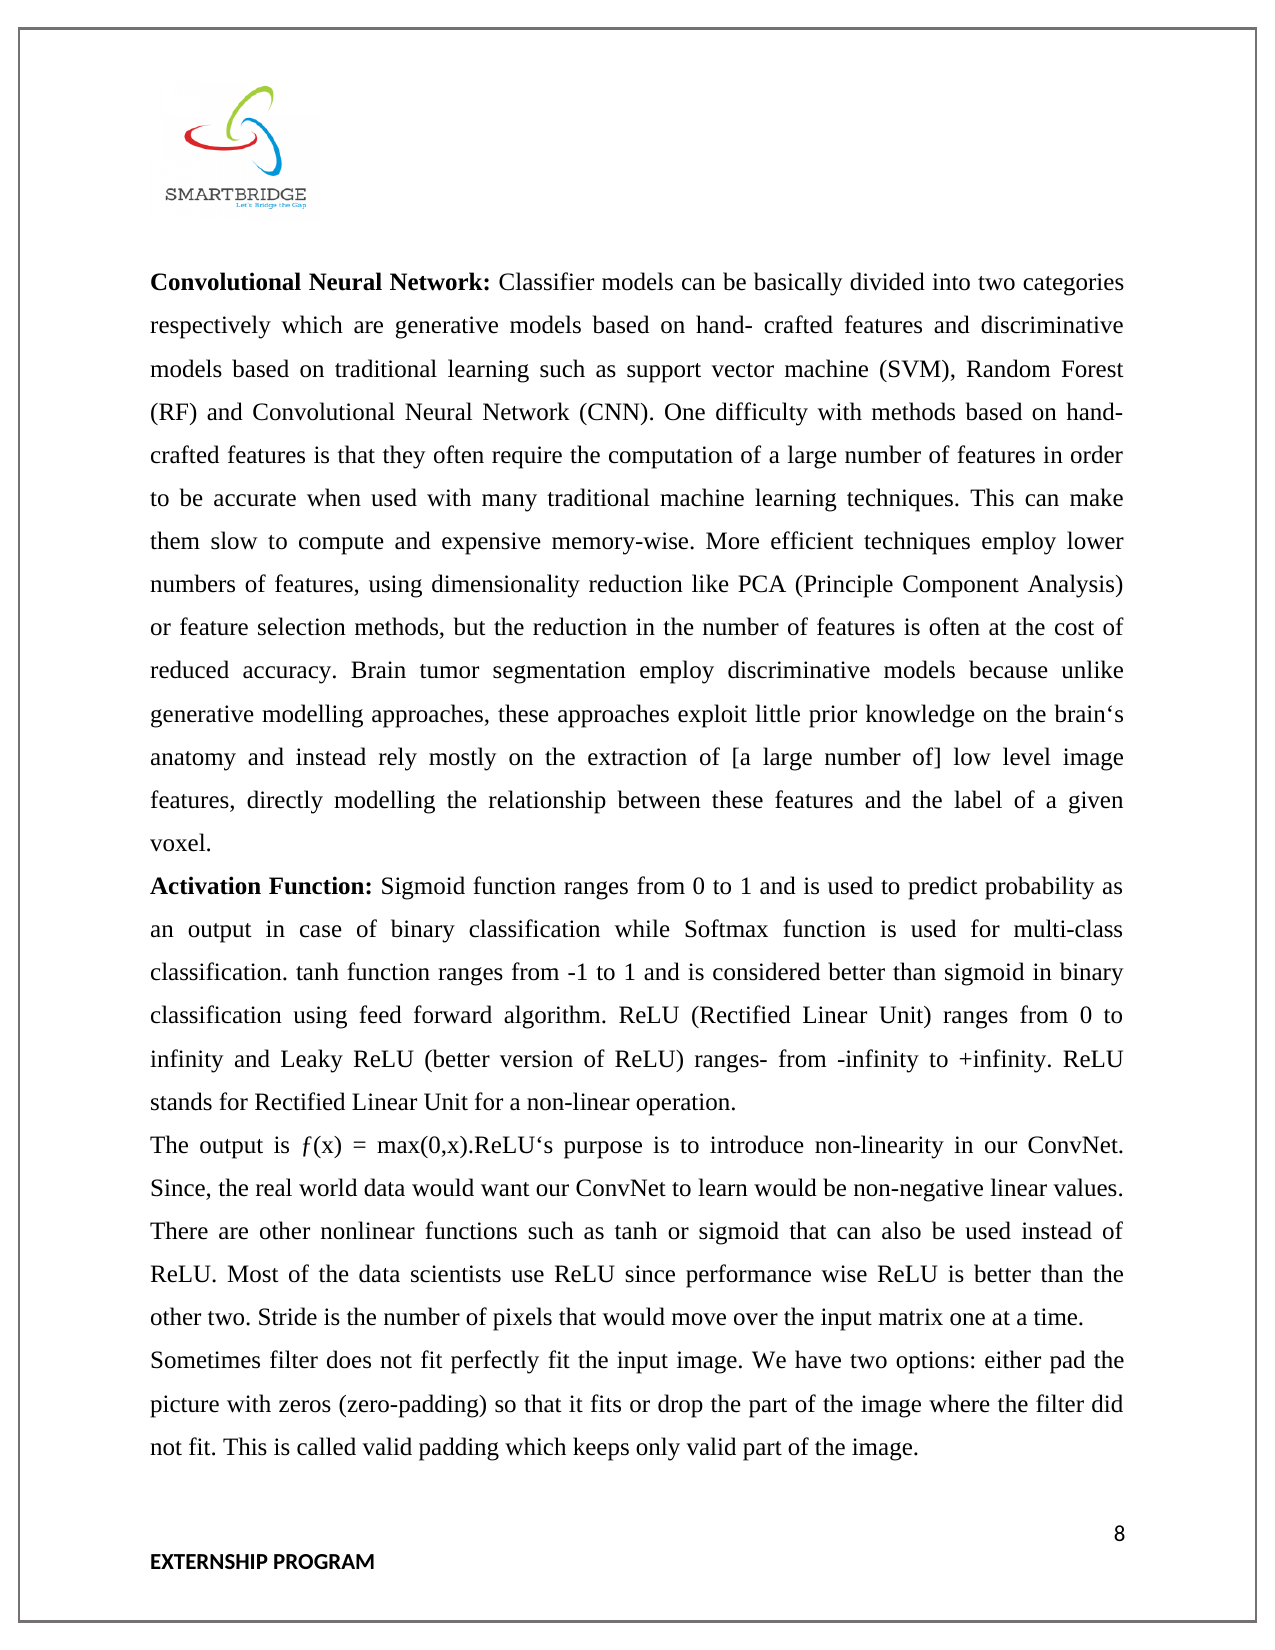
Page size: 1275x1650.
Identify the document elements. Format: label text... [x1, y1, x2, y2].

text Convolutional Neural Network: Classifier models can be basically divided into two categories respectively which are generative models based on hand- crafted features and discriminative models based on traditional learning such as support vector machine (SVM), Random Forest (RF) and Convolutional Neural Network (CNN). One difficulty with methods based on hand-crafted features is that they often require the computation of a large number of features in order to be accurate when used with many traditional machine learning techniques. This can make them slow to compute and expensive memory-wise. More efficient techniques employ lower numbers of features, using dimensionality reduction like PCA (Principle Component Analysis) or feature selection methods, but the reduction in the number of features is often at the cost of reduced accuracy. Brain tumor segmentation employ discriminative models because unlike generative modelling approaches, these approaches exploit little prior knowledge on the brain‘s anatomy and instead rely mostly on the extraction of [a large number of] low level image features, directly modelling the relationship between these features and the label of a given voxel. [150, 267, 1125, 857]
text The output is ƒ(x) = max(0,x).ReLU‘s purpose is to introduce non-linearity in our ConvNet. Since, the real world data would want our ConvNet to learn would be non-negative linear values. There are other nonlinear functions such as tanh or sigmoid that can also be used instead of ReLU. Most of the data scientists use ReLU since performance wise ReLU is better than the other two. Stride is the number of pixels that would move over the input matrix one at a time. [150, 1130, 1125, 1331]
text Sometimes filter does not fit perfectly fit the input image. We have two options: either pad the picture with zeros (zero-padding) so that it fits or drop the part of the image where the filter did not fit. This is called valid padding which keeps only valid part of the image. [150, 1346, 1125, 1461]
picture [150, 75, 320, 220]
text Activation Function: Sigmoid function ranges from 0 to 1 and is used to predict probability as an output in case of binary classification while Softmax function is used for multi-class classification. tanh function ranges from -1 to 1 and is considered better than sigmoid in binary classification using feed forward algorithm. ReLU (Rectified Linear Unit) ranges from 0 to infinity and Leaky ReLU (better version of ReLU) ranges- from -infinity to +infinity. ReLU stands for Rectified Linear Unit for a non-linear operation. [150, 871, 1125, 1116]
